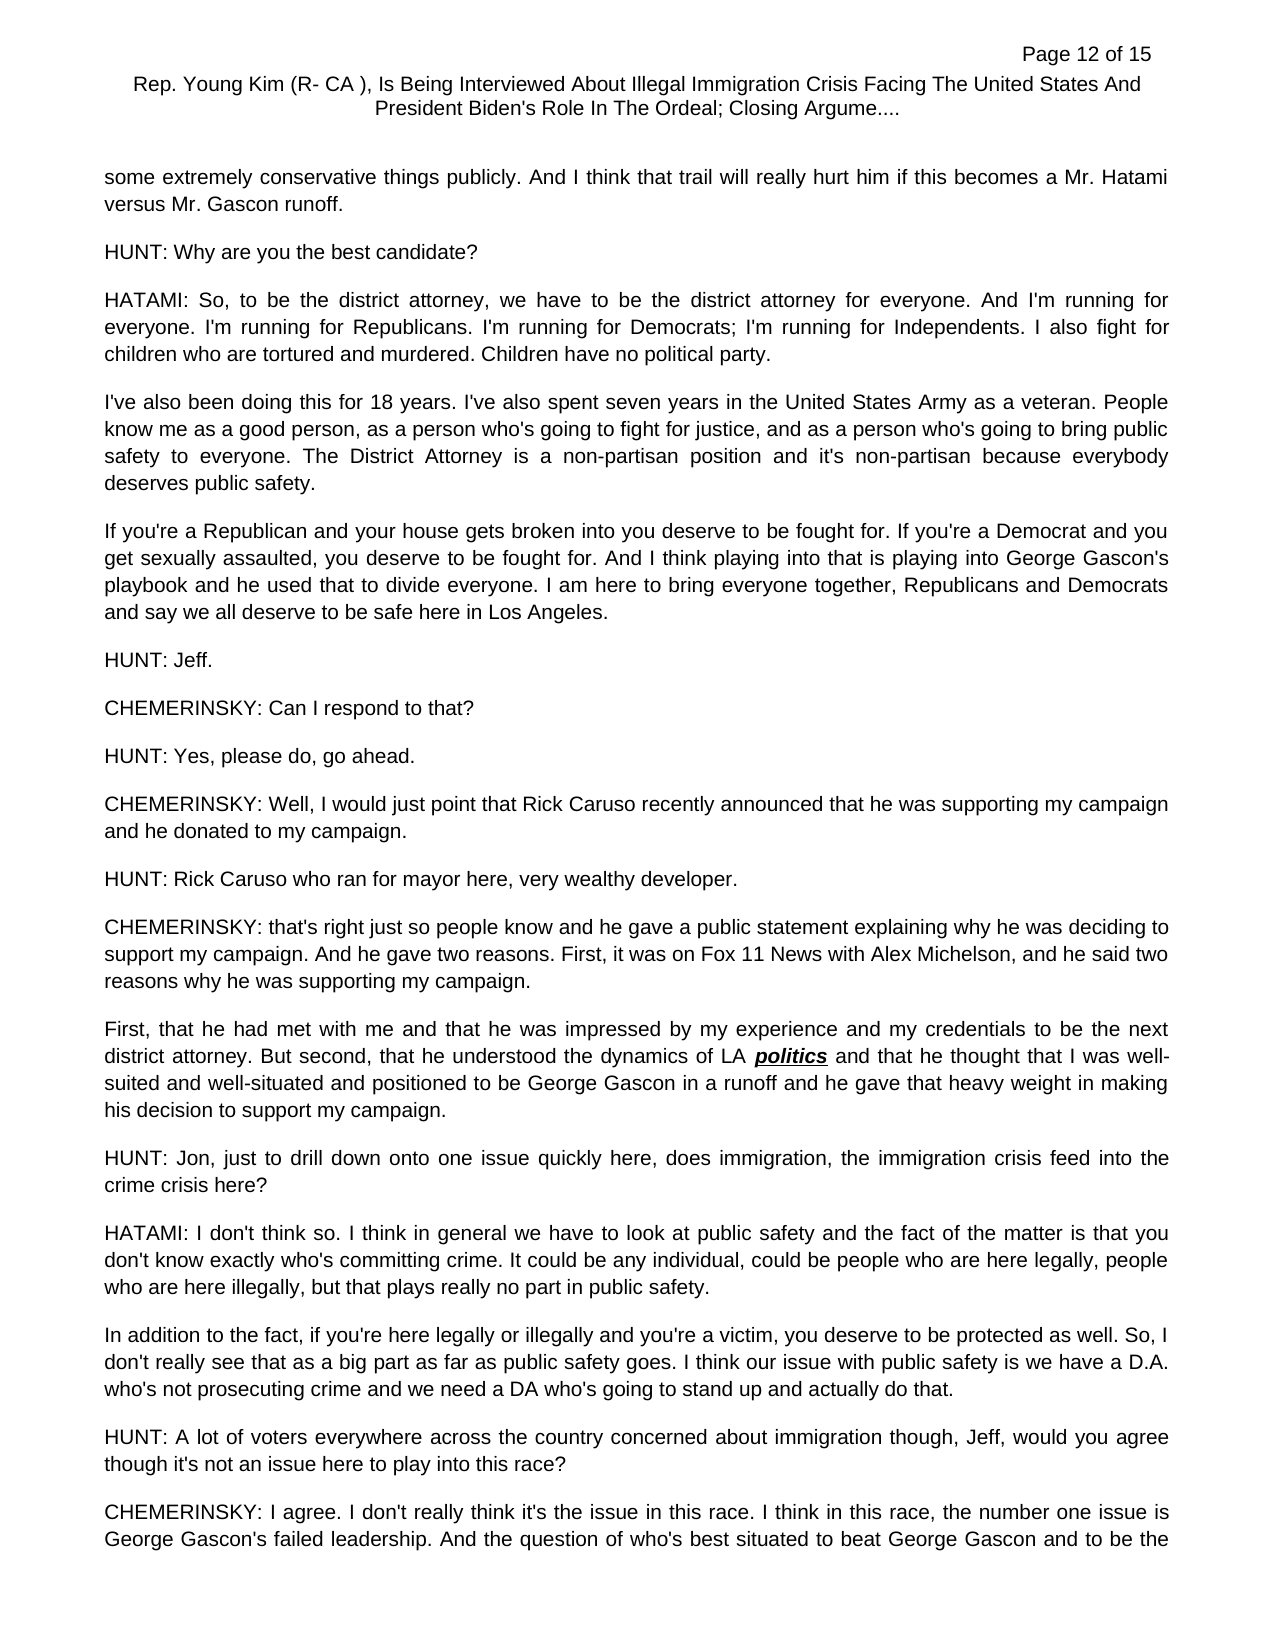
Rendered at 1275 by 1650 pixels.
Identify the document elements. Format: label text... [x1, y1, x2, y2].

text HATAMI: So, to be the district attorney, we have to be the district attorney for everyone. And I'm running for everyone. I'm running for Republicans. I'm running for Democrats; I'm running for Independents. I also fight for children who are tortured and murdered. Children have no political party. [104, 284, 1171, 366]
text I've also been doing this for 18 years. I've also spent seven years in the United States Army as a veteran. People know me as a good person, as a person who's going to fight for justice, and as a person who's going to bring public safety to everyone. The District Attorney is a non-partisan position and it's non-partisan because everybody deserves public safety. [104, 386, 1171, 495]
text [104, 161, 1171, 216]
text CHEMERINSKY: Well, I would just point that Rick Caruso recently announced that he was supporting my campaign and he donated to my campaign. [104, 788, 1171, 843]
text HUNT: Why are you the best candidate? [104, 236, 1171, 263]
text HATAMI: I don't think so. I think in general we have to look at public safety and the fact of the matter is that you don't know exactly who's committing crime. It could be any individual, could be people who are here legally, people who are here illegally, but that plays really no part in public safety. [104, 1218, 1171, 1299]
text HUNT: Jeff. [104, 645, 1171, 672]
text CHEMERINSKY: that's right just so people know and he gave a public statement explaining why he was deciding to support my campaign. And he gave two reasons. First, it was on Fox 11 News with Alex Michelson, and he said two reasons why he was supporting my campaign. [104, 911, 1171, 993]
text If you're a Republican and your house gets broken into you deserve to be fought for. If you're a Democrat and you get sexually assaulted, you deserve to be fought for. And I think playing into that is playing into George Gascon's playbook and he used that to divide everyone. I am here to bring everyone together, Republicans and Democrats and say we all deserve to be safe here in Los Angeles. [104, 516, 1171, 624]
text In addition to the fact, if you're here legally or illegally and you're a victim, you deserve to be protected as well. So, I don't really see that as a big part as far as public safety goes. I think our issue with public safety is we have a D.A. who's not prosecuting crime and we need a DA who's going to stand up and actually do that. [104, 1320, 1171, 1401]
text First, that he had met with me and that he was impressed by my experience and my credentials to be the next district attorney. But second, that he understood the dynamics of LA politics and that he thought that I was well- suited and well-situated and positioned to be George Gascon in a runoff and he gave that heavy weight in making his decision to support my campaign. [104, 1013, 1171, 1122]
text HUNT: A lot of voters everywhere across the country concerned about immigration though, Jeff, would you agree though it's not an issue here to play into this race? [104, 1422, 1171, 1476]
text HUNT: Rick Caruso who ran for mayor here, very wealthy developer. [104, 863, 1171, 891]
text CHEMERINSKY: Can I respond to that? [104, 693, 1171, 720]
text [104, 1497, 1171, 1551]
text HUNT: Yes, please do, go ahead. [104, 741, 1171, 768]
text HUNT: Jon, just to drill down onto one issue quickly here, does immigration, the immigration crisis feed into the crime crisis here? [104, 1143, 1171, 1197]
